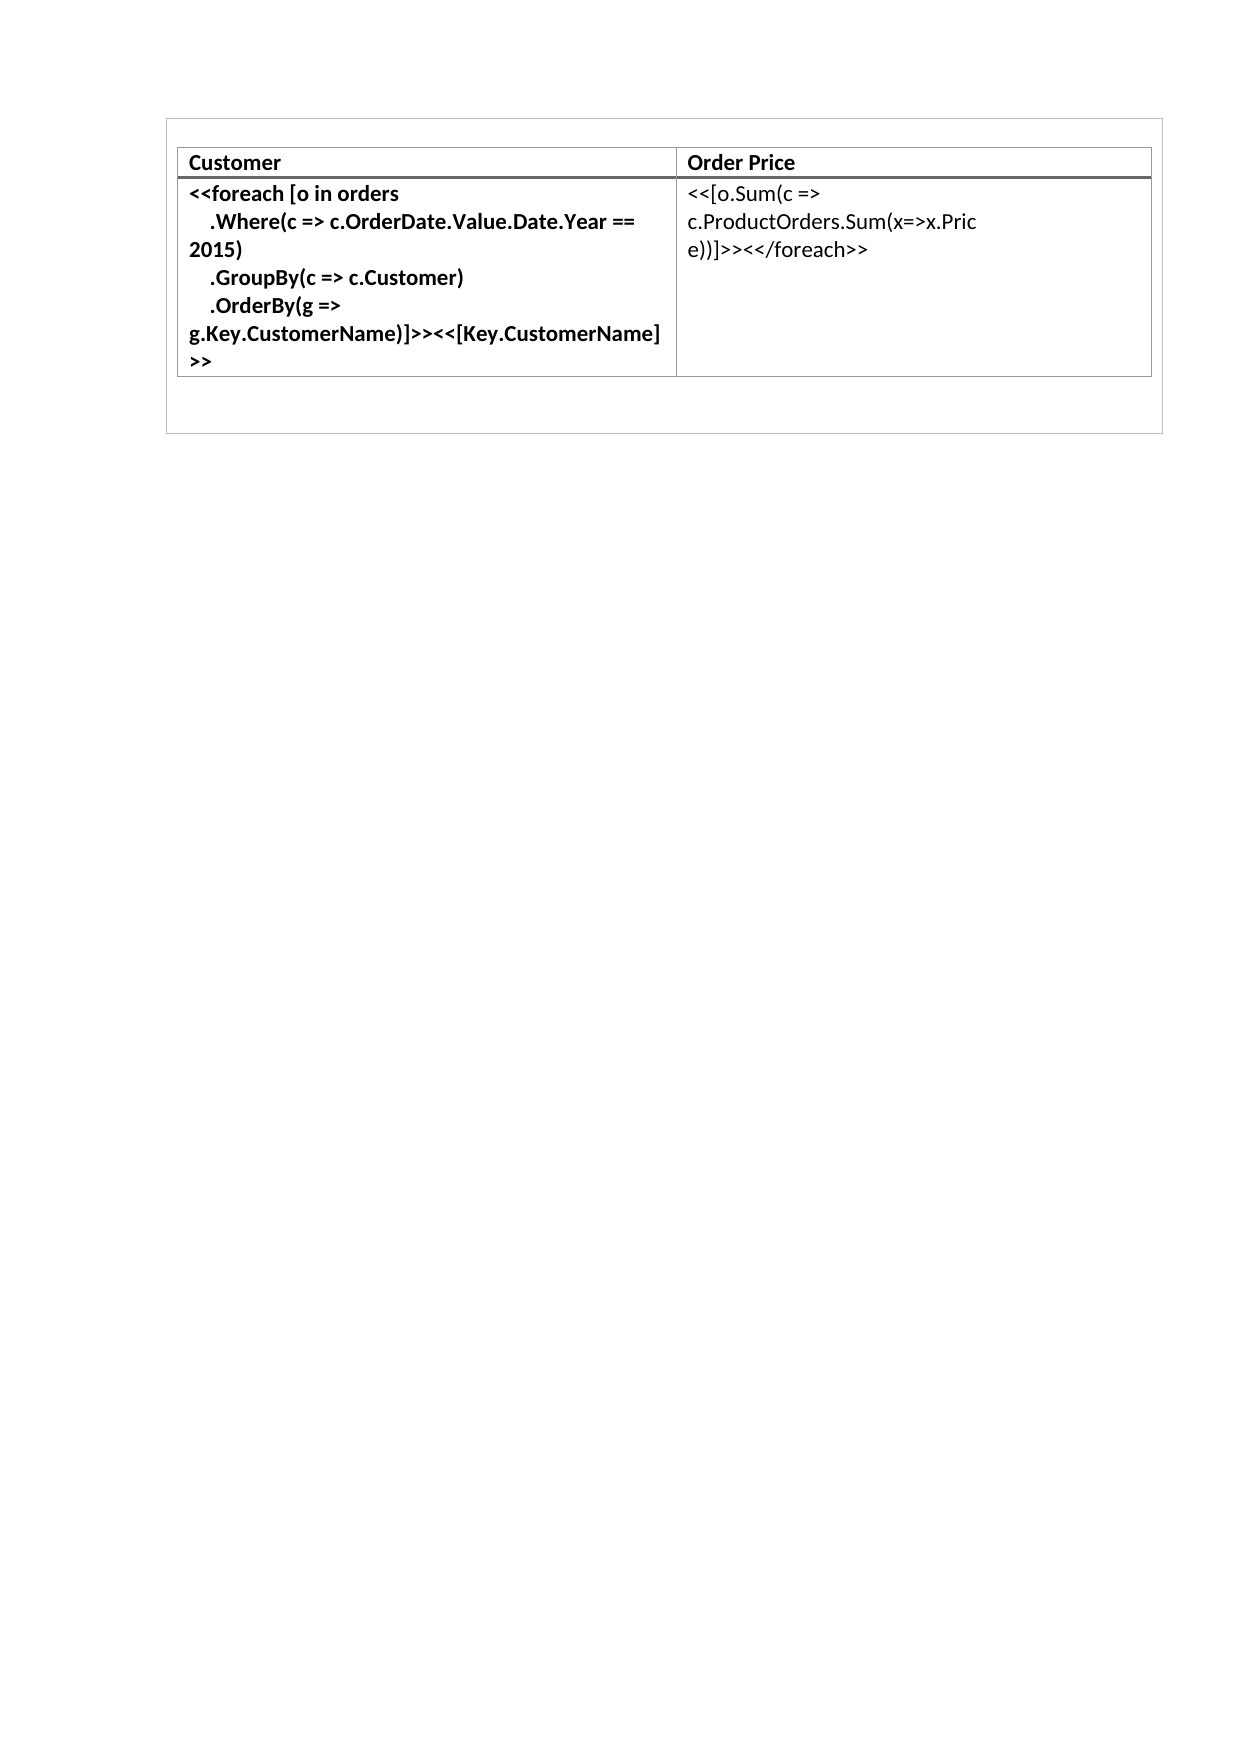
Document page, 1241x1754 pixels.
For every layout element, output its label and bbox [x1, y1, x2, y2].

table_header [167, 119, 1162, 433]
